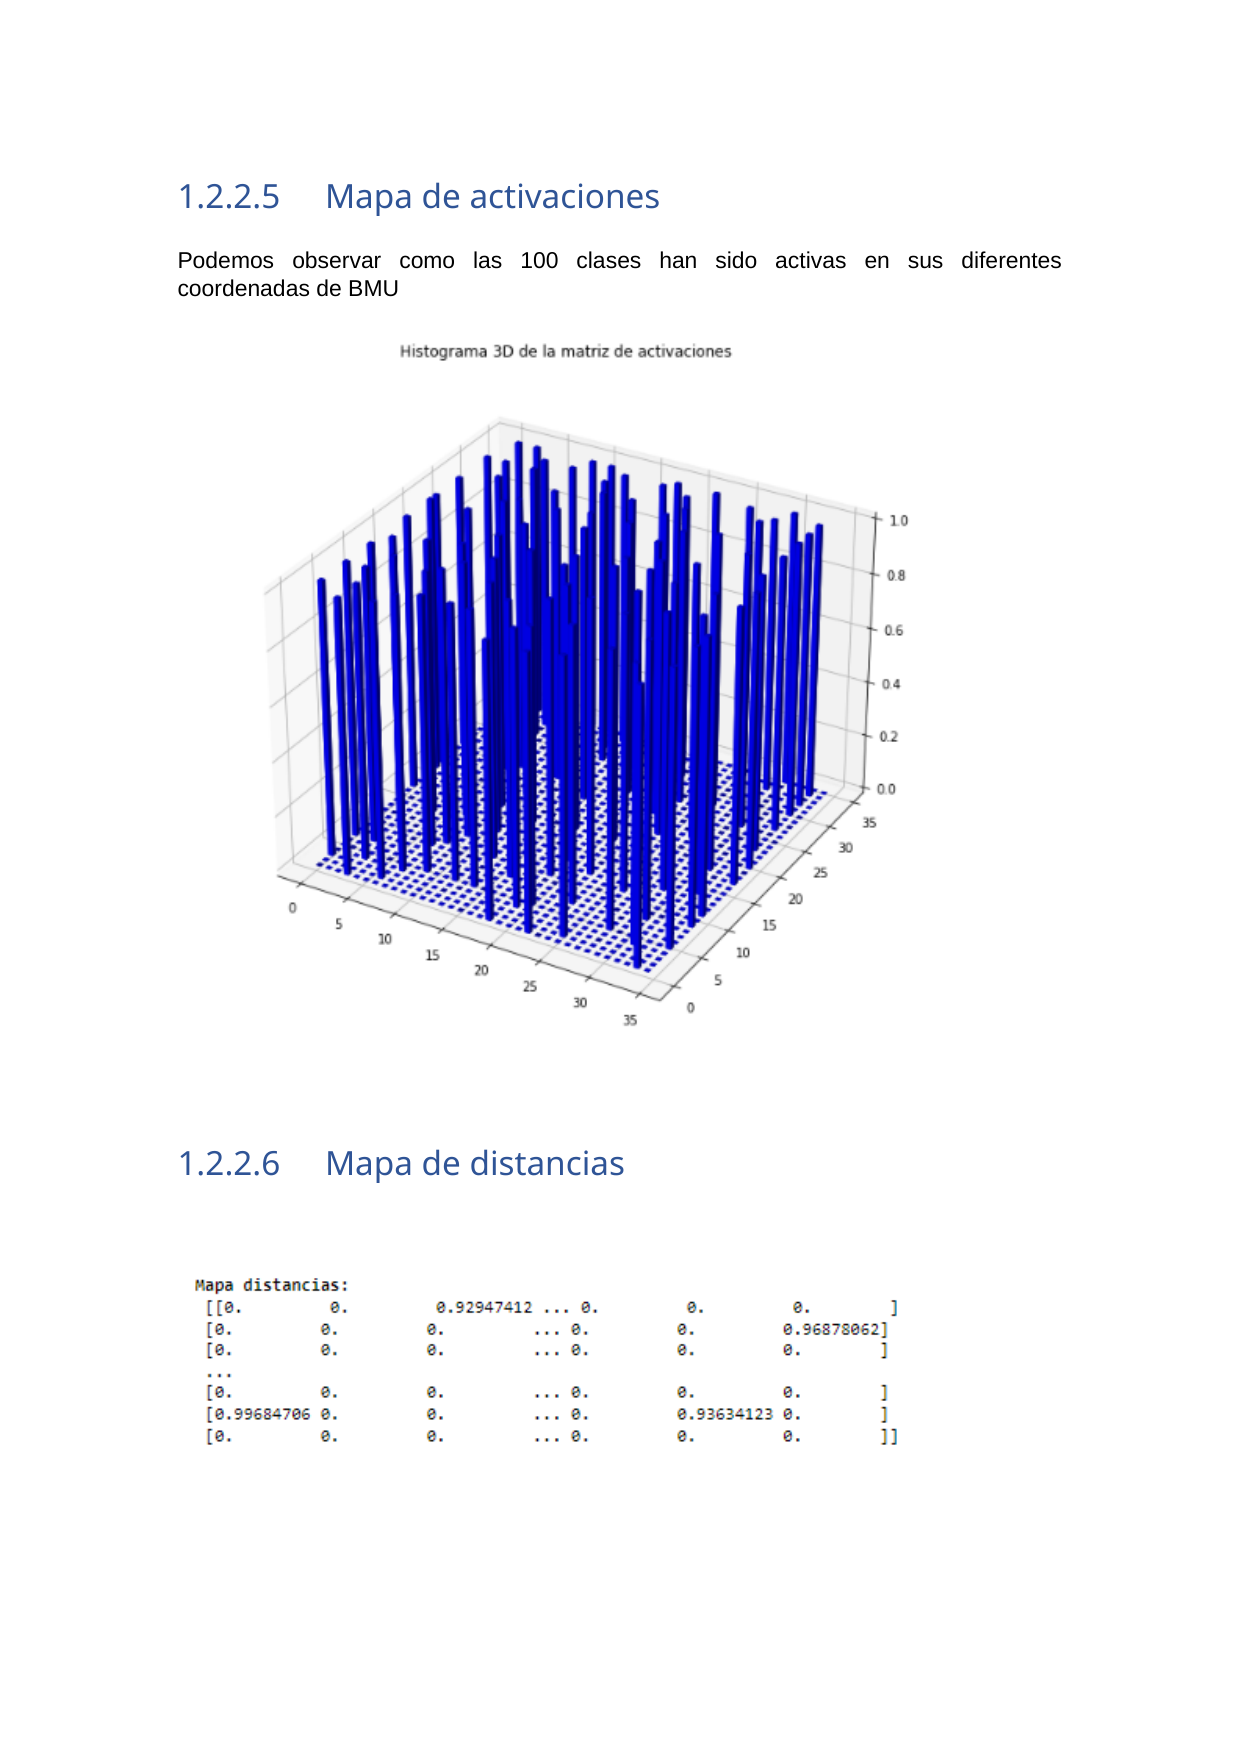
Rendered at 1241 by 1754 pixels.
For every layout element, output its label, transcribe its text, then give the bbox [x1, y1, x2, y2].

subtitle 1.2.2.5 Mapa de activaciones [177, 173, 1063, 218]
text Podemos observar como las 100 clases han sido activas en sus diferentes coordenadas de BMU [177, 247, 1063, 301]
picture [177, 328, 1011, 1059]
subtitle 1.2.2.6 Mapa de distancias [177, 1139, 1063, 1185]
picture [177, 1266, 935, 1470]
